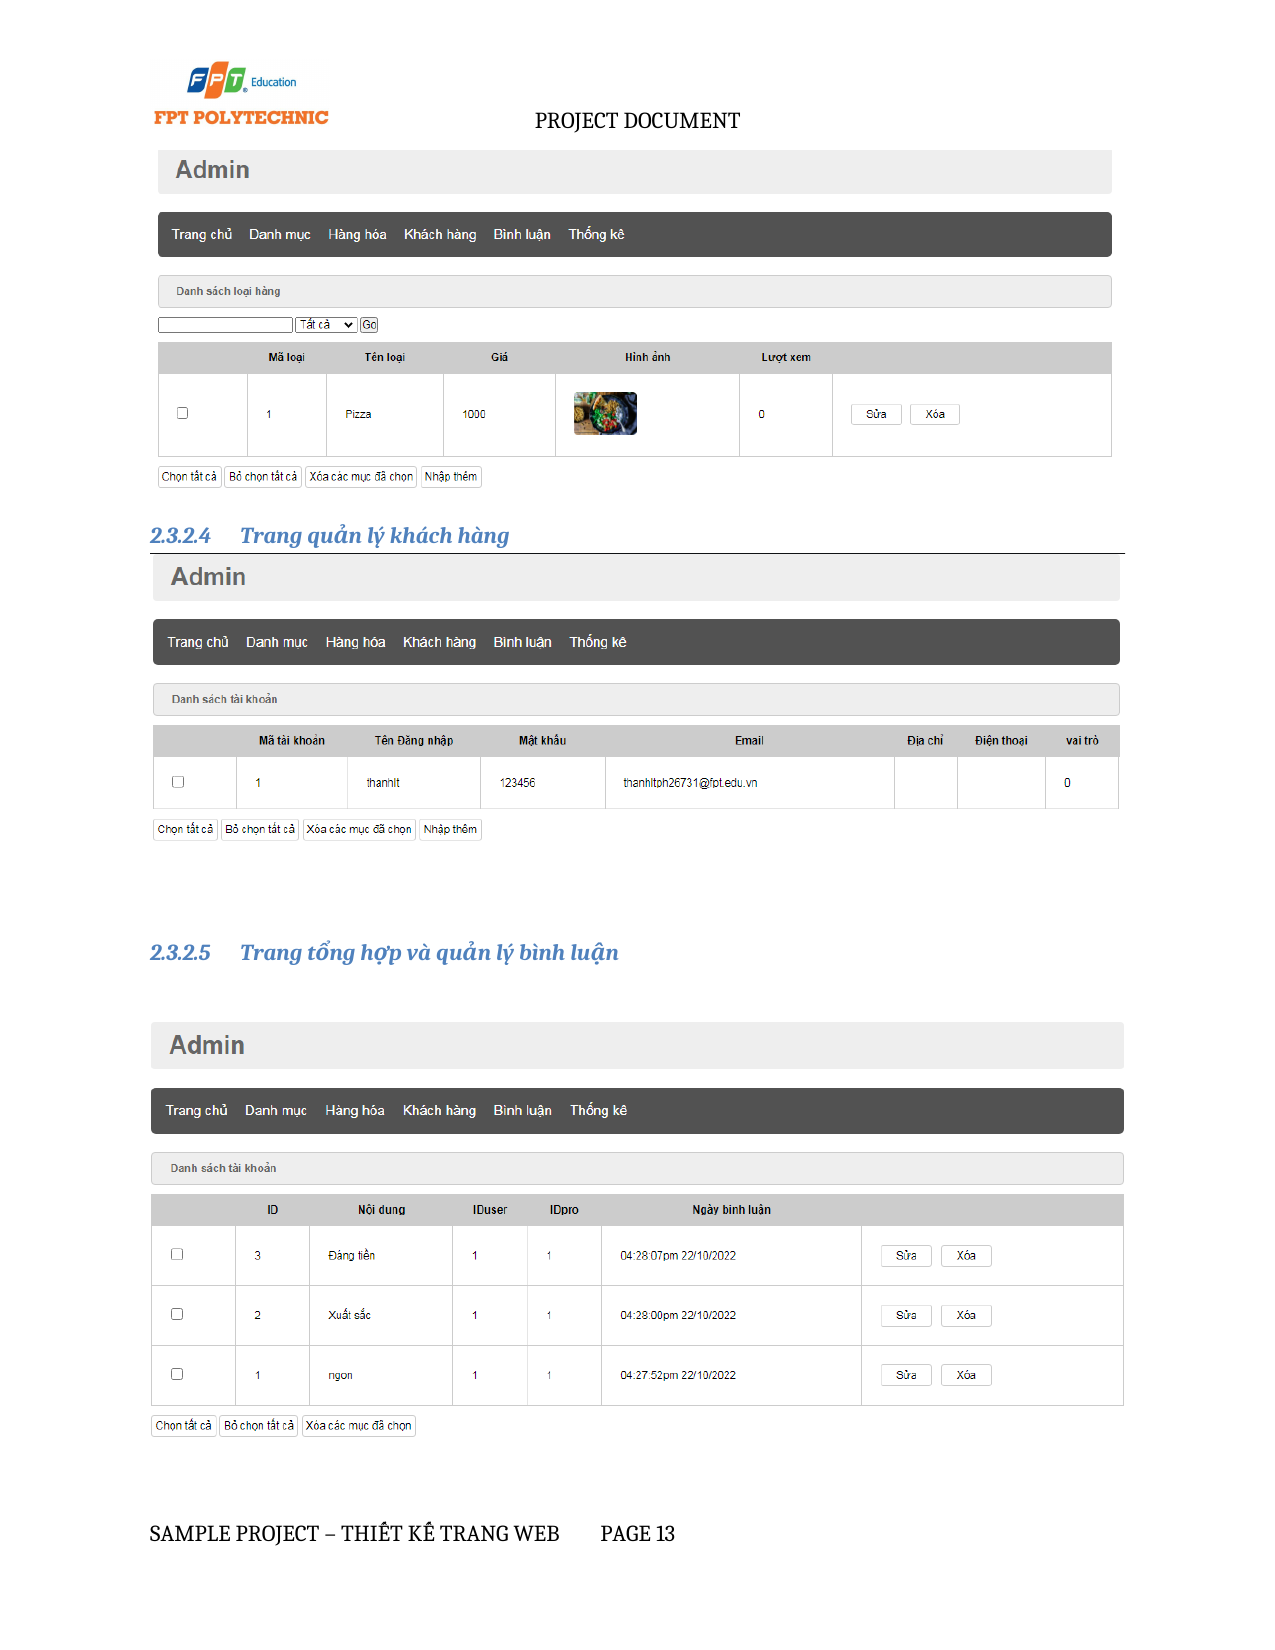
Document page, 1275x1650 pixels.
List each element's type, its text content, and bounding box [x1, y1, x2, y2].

picture [150, 553, 1125, 862]
picture [150, 59, 331, 129]
subtitle Trang tổng hợp và quản lý bình luận [150, 939, 1125, 966]
picture [150, 1022, 1125, 1441]
picture [150, 150, 1125, 499]
subtitle Trang quản lý khách hàng [150, 523, 1125, 549]
